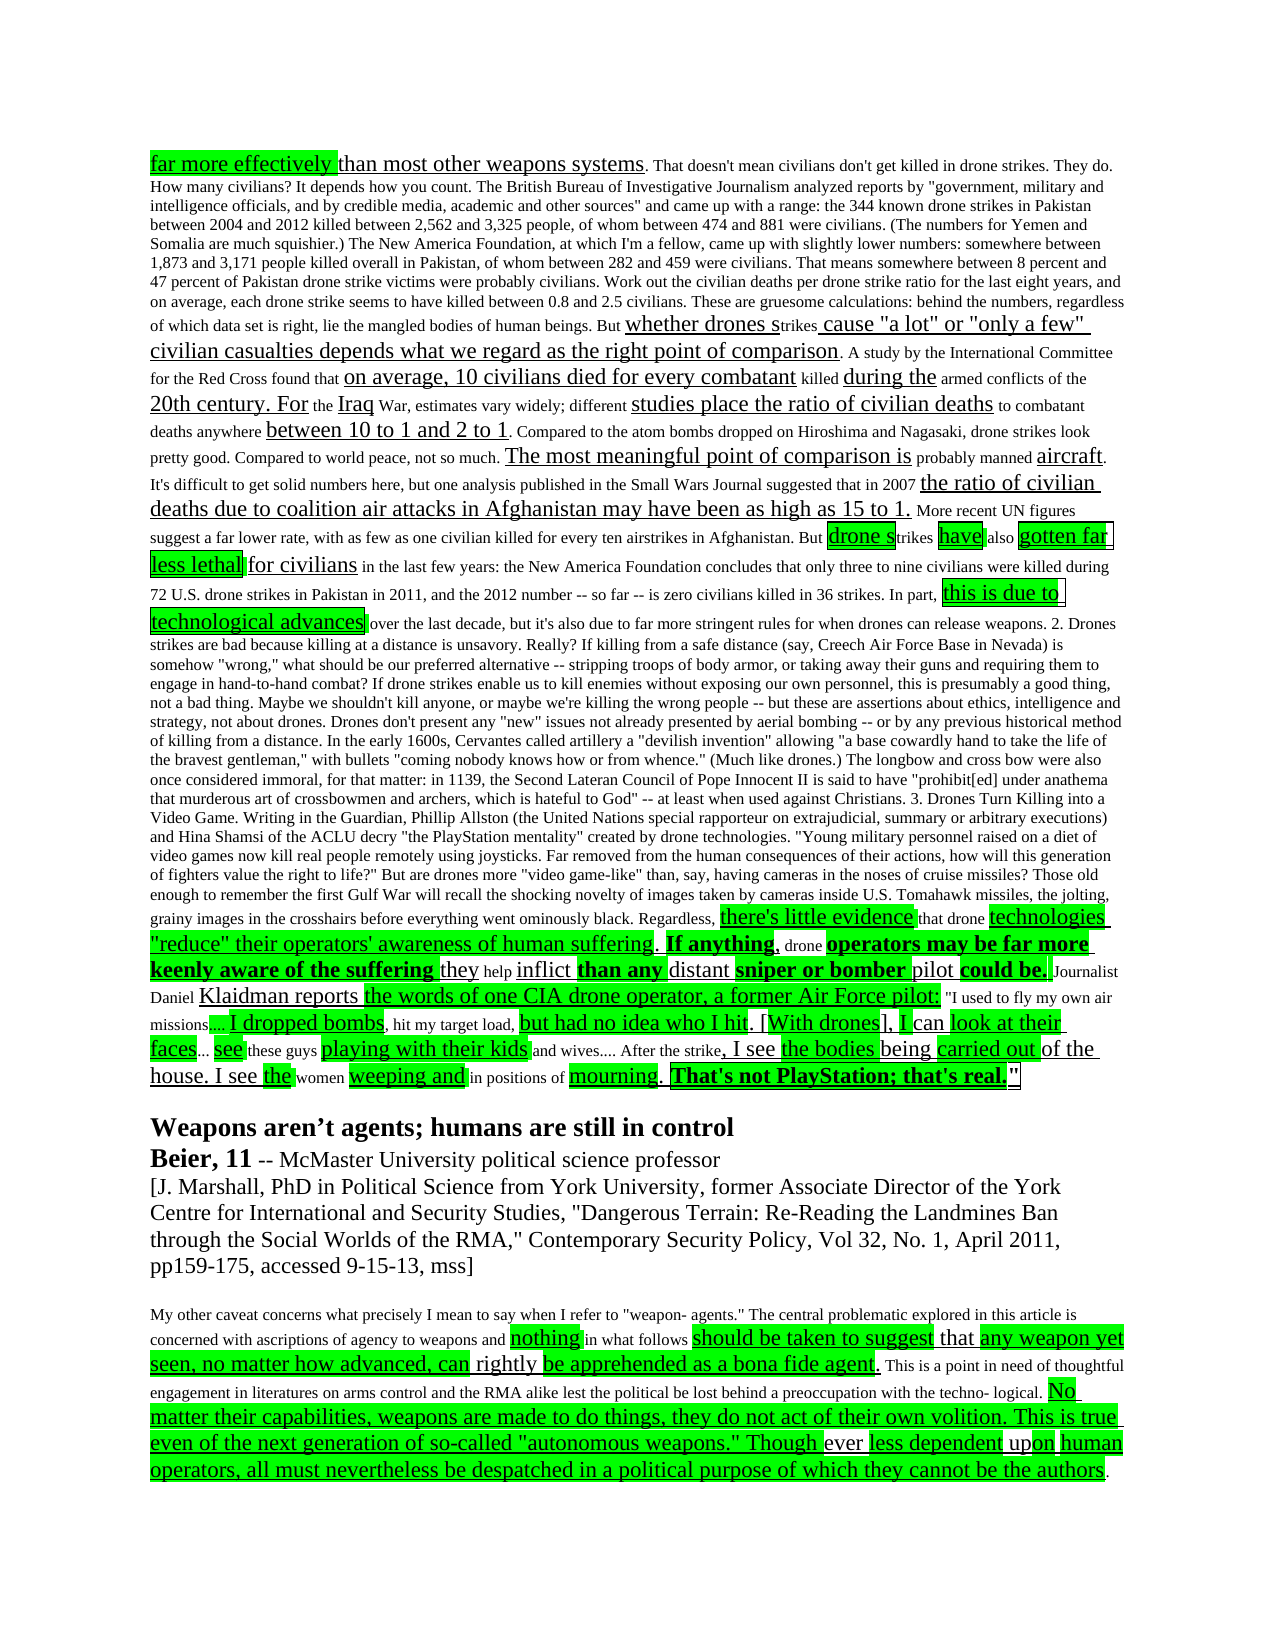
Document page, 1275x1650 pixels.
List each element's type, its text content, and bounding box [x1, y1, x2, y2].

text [150, 150, 1125, 1090]
subtitle Weapons aren’t agents; humans are still in control [150, 1111, 1125, 1142]
text Beier, 11 -- McMaster University political science professor [150, 1142, 1125, 1173]
text [J. Marshall, PhD in Political Science from York University, former Associate Director of the York Centre for International and Security Studies, "Dangerous Terrain: Re-Reading the Landmines Ban through the Social Worlds of the RMA," Contemporary Security Policy, Vol 32, No. 1, April 2011, pp159-175, accessed 9-15-13, mss] [150, 1173, 1125, 1278]
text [150, 1305, 1125, 1482]
